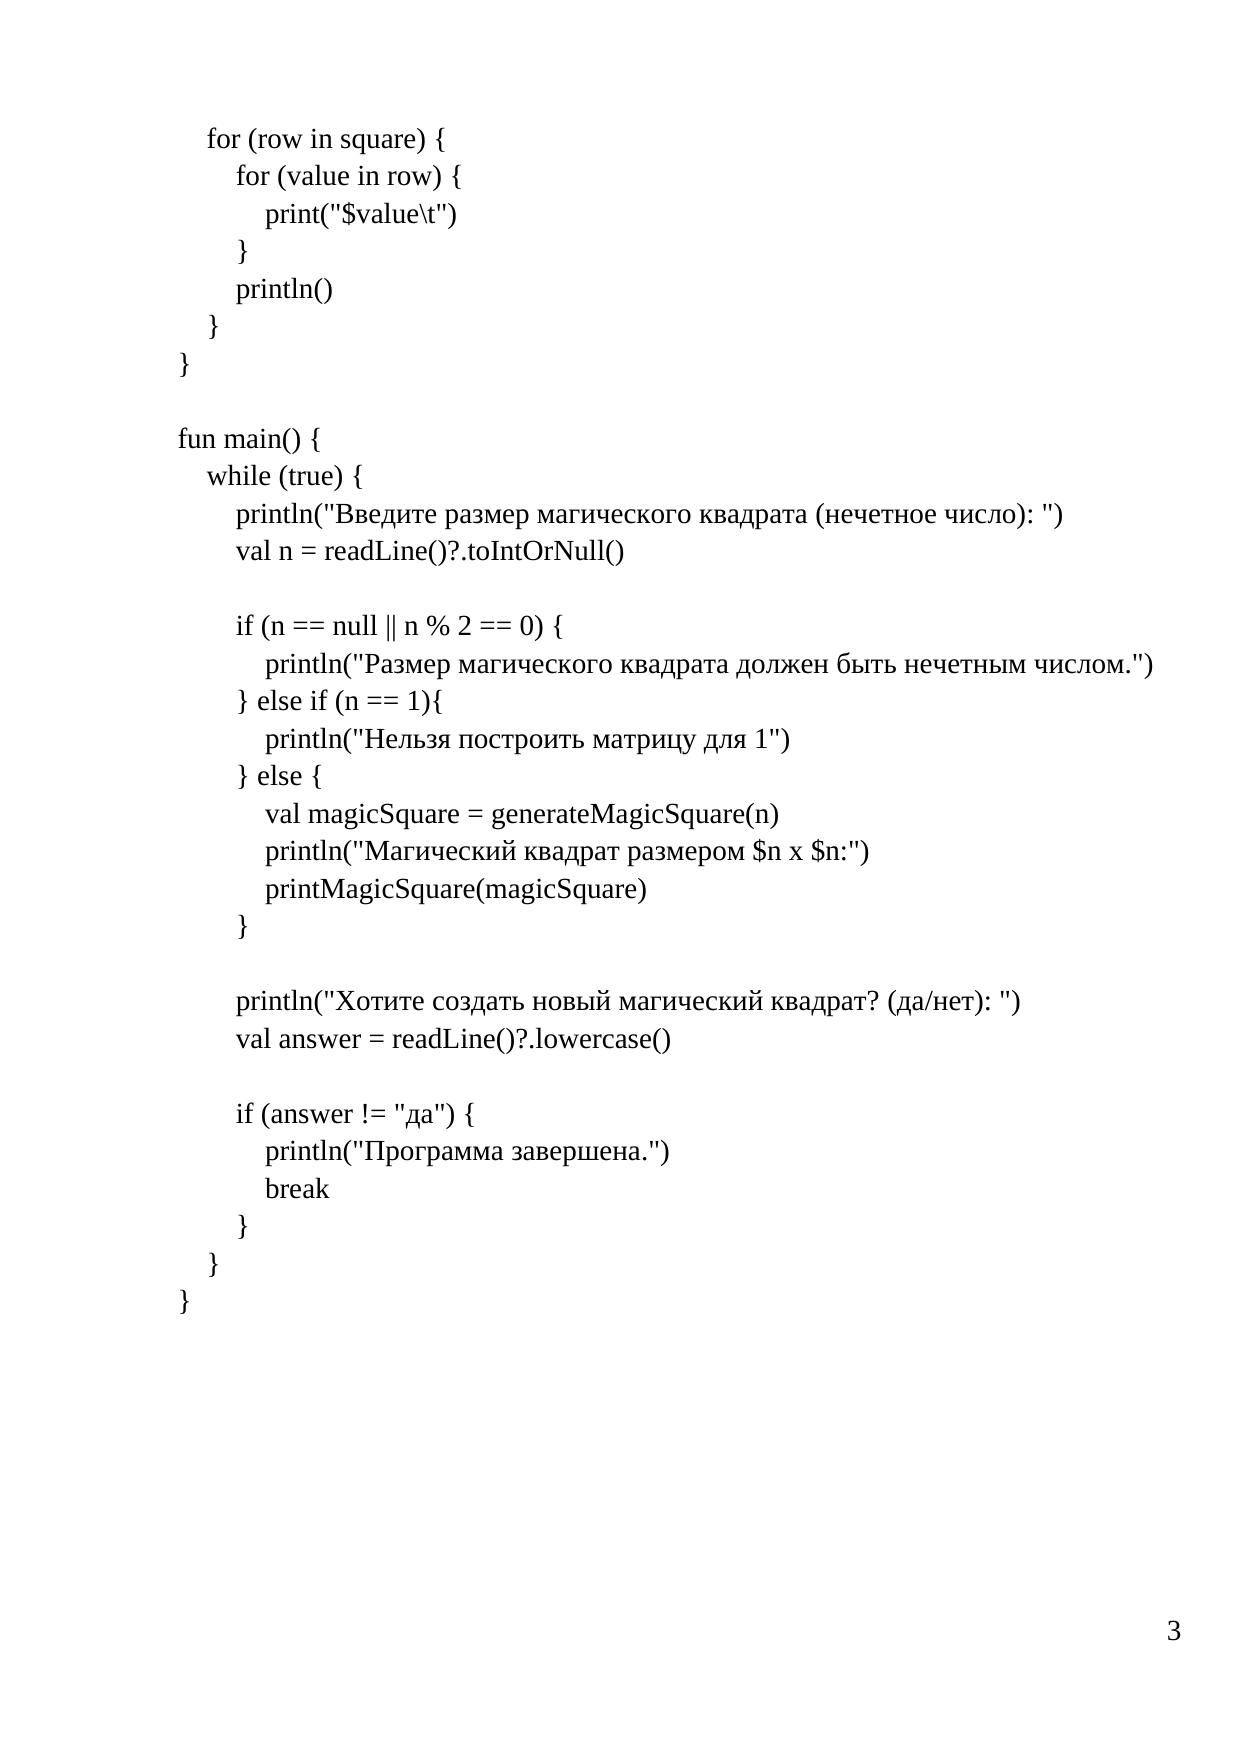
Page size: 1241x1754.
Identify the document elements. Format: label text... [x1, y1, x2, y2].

text println() [177, 268, 1181, 306]
text val magicSquare = generateMagicSquare(n) [177, 793, 1181, 831]
text } else if (n == 1){ [177, 681, 1181, 718]
text printMagicSquare(magicSquare) [177, 868, 1181, 906]
text } [177, 906, 1181, 943]
text } [177, 1281, 1181, 1318]
text println("Введите размер магического квадрата (нечетное число): ") [177, 493, 1181, 531]
text } [177, 1243, 1181, 1281]
text } [177, 231, 1181, 268]
text println("Магический квадрат размером $n x $n:") [177, 831, 1181, 868]
text } [177, 1206, 1181, 1243]
text } else { [177, 756, 1181, 793]
text } [177, 343, 1181, 381]
text for (row in square) { [177, 118, 1181, 156]
text val answer = readLine()?.lowercase() [177, 1018, 1181, 1056]
text if (answer != "да") { [177, 1093, 1181, 1131]
text val n = readLine()?.toIntOrNull() [177, 531, 1181, 568]
text print("$value\t") [177, 193, 1181, 231]
text println("Размер магического квадрата должен быть нечетным числом.") [177, 643, 1181, 681]
text } [177, 306, 1181, 343]
text println("Хотите создать новый магический квадрат? (да/нет): ") [177, 981, 1181, 1018]
text break [177, 1168, 1181, 1206]
text for (value in row) { [177, 156, 1181, 193]
text if (n == null || n % 2 == 0) { [177, 606, 1181, 643]
text while (true) { [177, 456, 1181, 493]
text fun main() { [177, 418, 1181, 456]
text println("Программа завершена.") [177, 1131, 1181, 1168]
text println("Нельзя построить матрицу для 1") [177, 718, 1181, 756]
